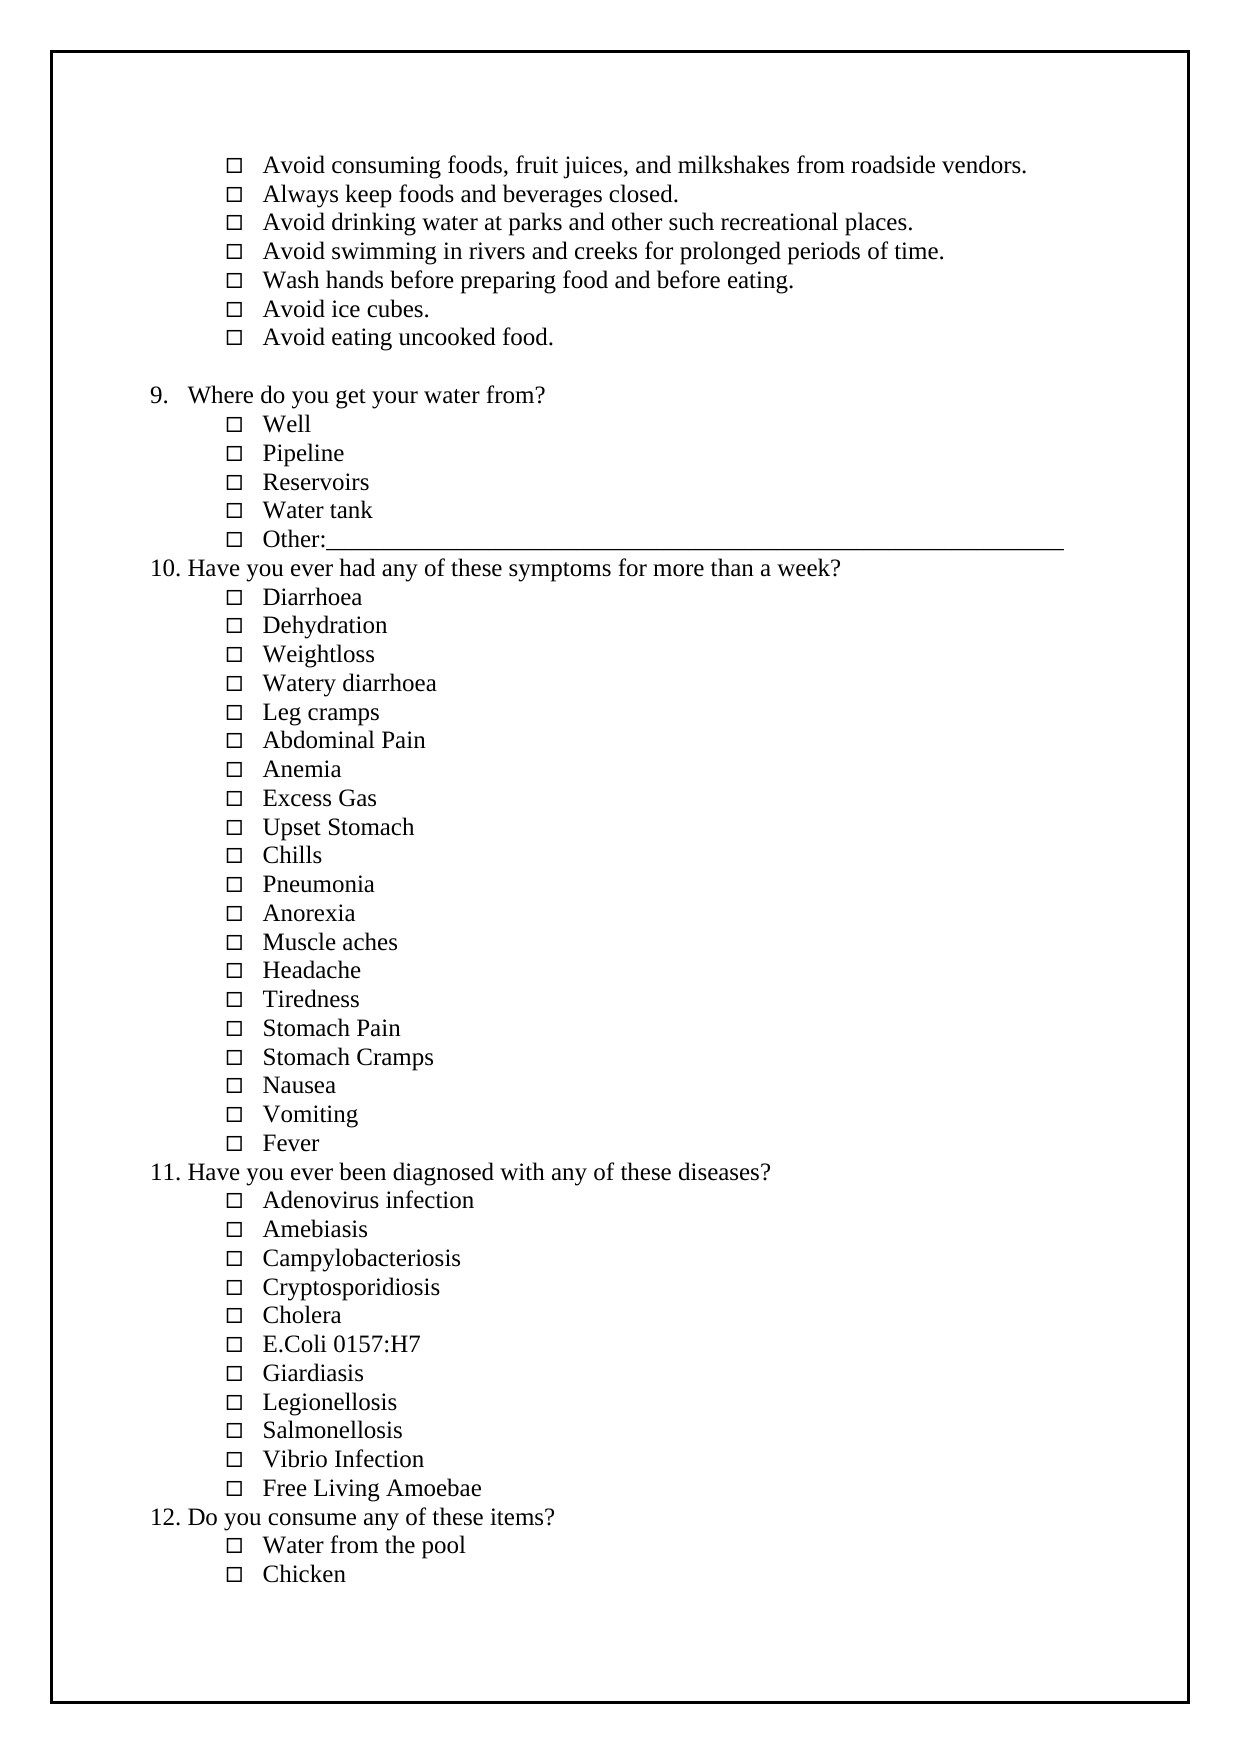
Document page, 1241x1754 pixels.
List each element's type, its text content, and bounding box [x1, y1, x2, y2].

list Abdominal Pain [225, 725, 1090, 754]
list Stomach Pain [225, 1013, 1090, 1042]
list Other:___________________________________________________________ [225, 524, 1090, 553]
list Vibrio Infection [225, 1444, 1090, 1473]
list Chills [225, 840, 1090, 869]
list Wash hands before preparing food and before eating. [225, 265, 1090, 294]
list Anorexia [225, 898, 1090, 927]
list Campylobacteriosis [225, 1243, 1090, 1272]
list Chicken [225, 1559, 1090, 1588]
list Upset Stomach [225, 812, 1090, 840]
list Leg cramps [225, 697, 1090, 725]
list Salmonellosis [225, 1415, 1090, 1444]
list Avoid eating uncooked food. [225, 322, 1090, 351]
list Headache [225, 955, 1090, 984]
list Well [225, 409, 1090, 438]
list Nausea [225, 1070, 1090, 1099]
list Diarrhoea [225, 582, 1090, 610]
list Giardiasis [225, 1358, 1090, 1387]
list Adenovirus infection [225, 1185, 1090, 1214]
list Vomiting [225, 1099, 1090, 1128]
list Fever [225, 1128, 1090, 1157]
list Free Living Amoebae [225, 1473, 1090, 1502]
list Watery diarrhoea [225, 668, 1090, 697]
list Pipeline [225, 438, 1090, 467]
list Weightloss [225, 639, 1090, 668]
list Pneumonia [225, 869, 1090, 898]
list Dehydration [225, 610, 1090, 639]
list Cholera [225, 1300, 1090, 1329]
list Reservoirs [225, 467, 1090, 495]
list Water tank [225, 495, 1090, 524]
list Amebiasis [225, 1214, 1090, 1243]
list Have you ever been diagnosed with any of these diseases? [150, 1157, 1090, 1185]
list Water from the pool [225, 1530, 1090, 1559]
list Excess Gas [225, 783, 1090, 812]
list Muscle aches [225, 927, 1090, 955]
list Have you ever had any of these symptoms for more than a week? [150, 553, 1090, 582]
list Avoid drinking water at parks and other such recreational places. [225, 207, 1090, 236]
list Avoid ice cubes. [225, 294, 1090, 322]
list Cryptosporidiosis [225, 1272, 1090, 1300]
list Tiredness [225, 984, 1090, 1013]
list Do you consume any of these items? [150, 1502, 1090, 1530]
list Legionellosis [225, 1387, 1090, 1415]
list Where do you get your water from? [150, 380, 1090, 409]
list Always keep foods and beverages closed. [225, 179, 1090, 207]
list Avoid swimming in rivers and creeks for prolonged periods of time. [225, 236, 1090, 265]
list Stomach Cramps [225, 1042, 1090, 1070]
list Avoid consuming foods, fruit juices, and milkshakes from roadside vendors. [225, 150, 1090, 179]
list E.Coli 0157:H7 [225, 1329, 1090, 1358]
list Anemia [225, 754, 1090, 783]
